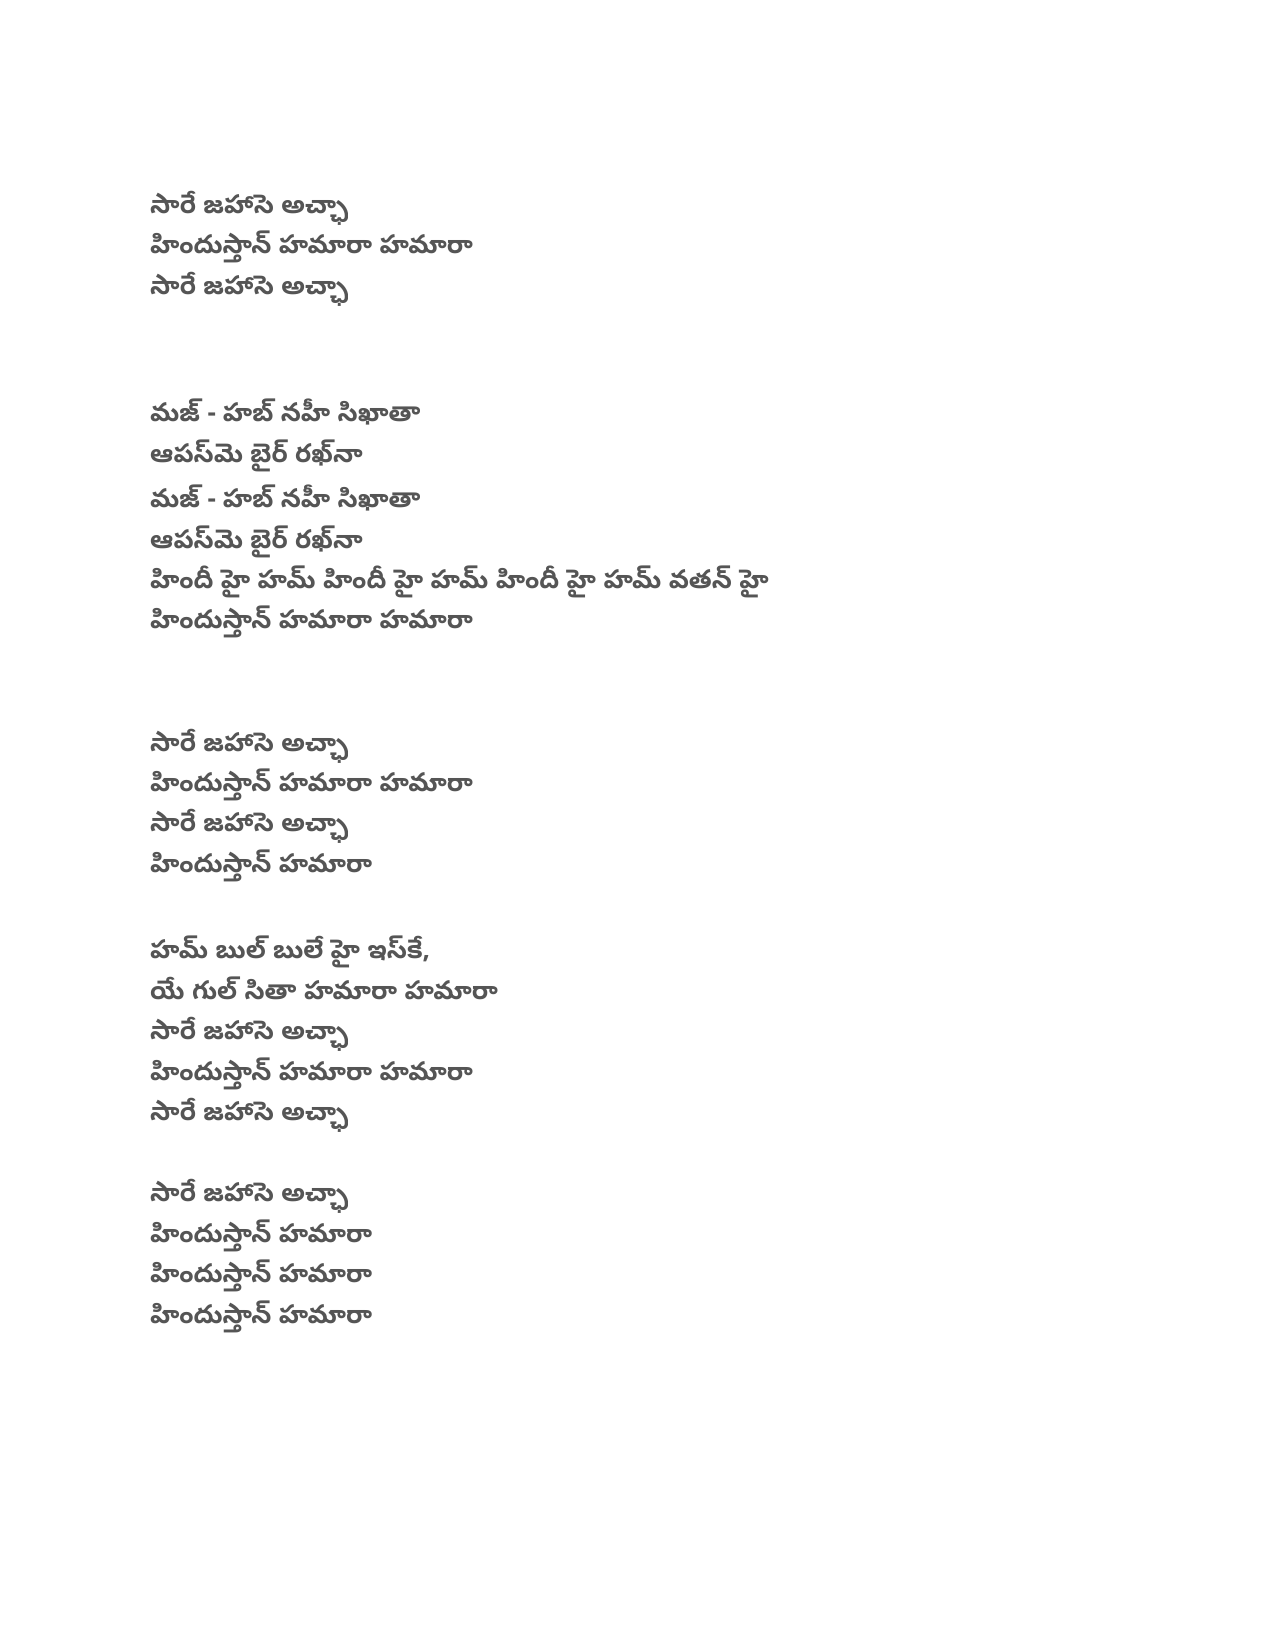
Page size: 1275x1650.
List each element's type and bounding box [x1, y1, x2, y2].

text [150, 150, 1125, 1336]
